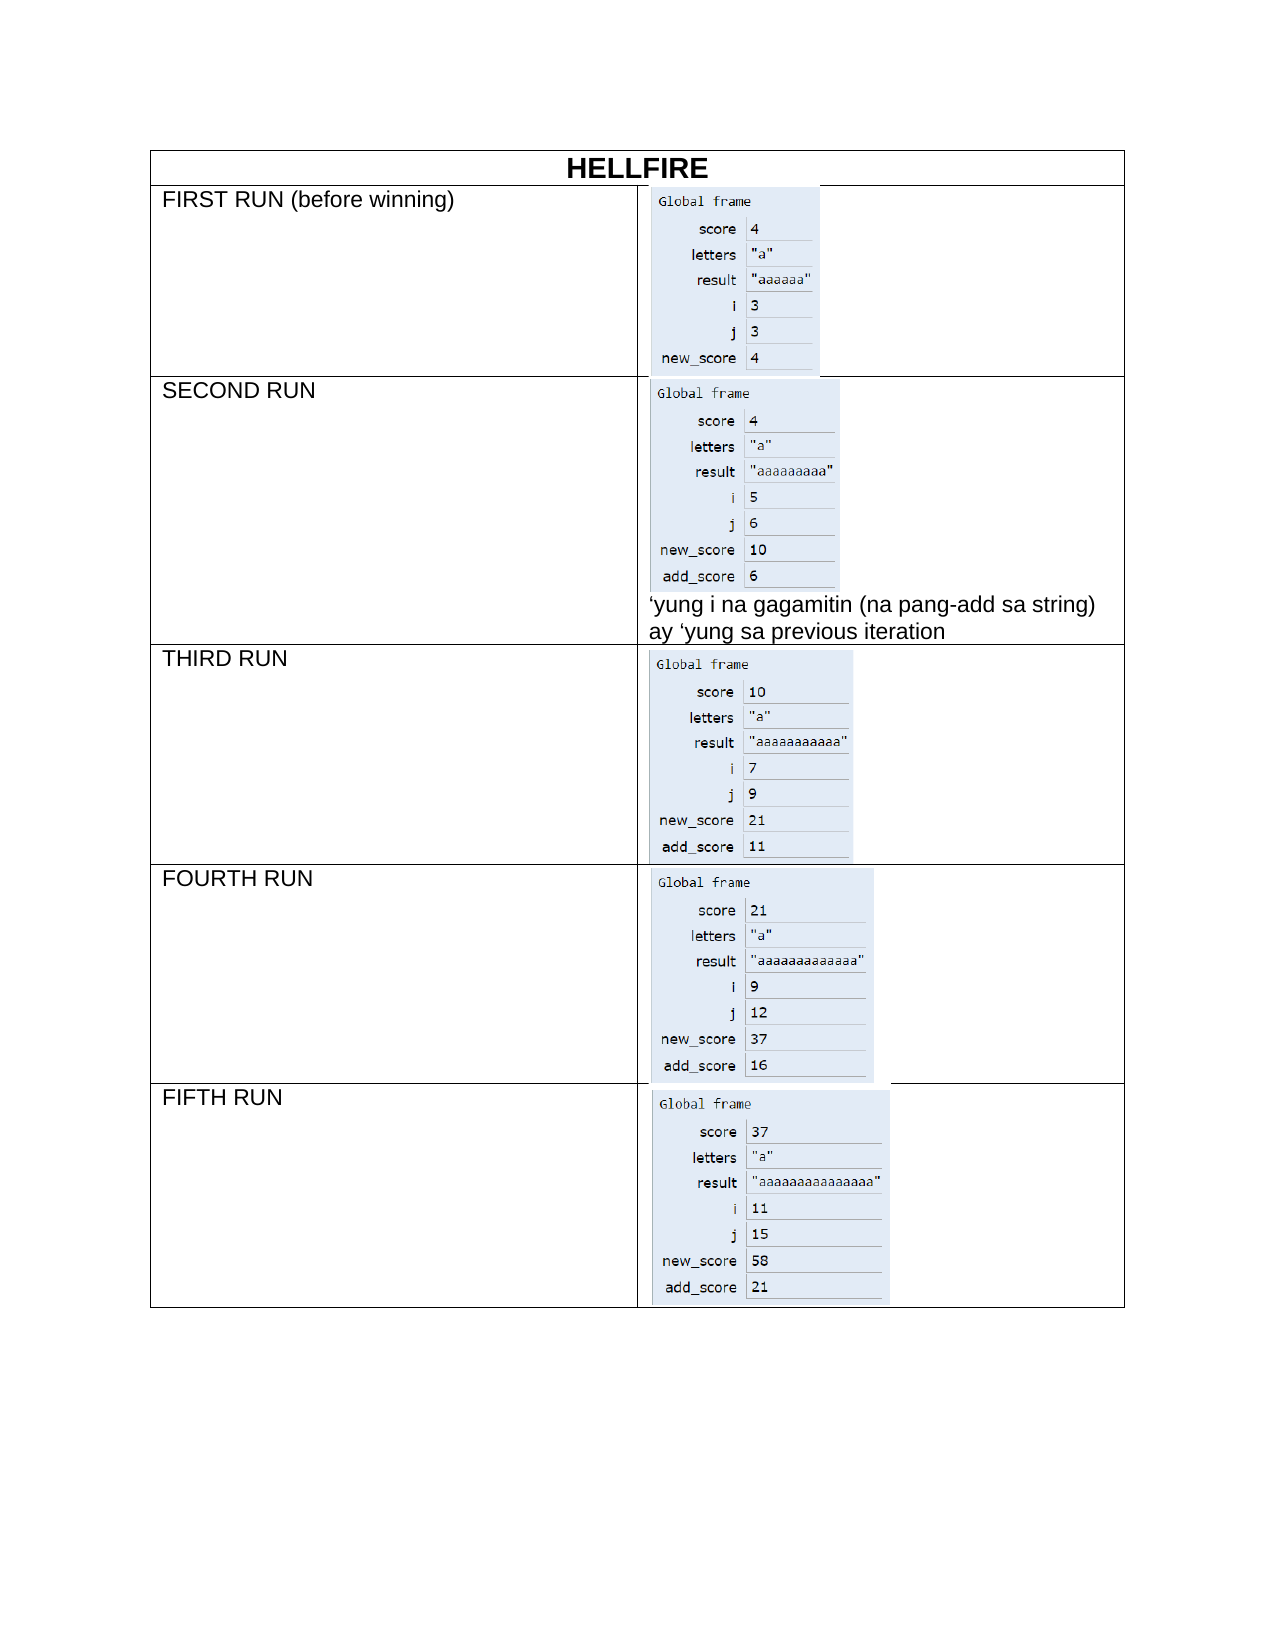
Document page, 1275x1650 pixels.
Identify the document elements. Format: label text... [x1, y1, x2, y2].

table_cell FIRST RUN (before winning) [151, 186, 637, 376]
table_cell THIRD RUN [151, 645, 637, 864]
table_cell ‘yung i na gagamitin (na pang-add sa string) ay ‘yung sa previous iteration [638, 377, 1124, 644]
table_cell SECOND RUN [151, 377, 637, 644]
table_cell [820, 186, 1124, 376]
picture [648, 865, 891, 1307]
table_cell [638, 186, 648, 376]
table_cell [854, 645, 1124, 864]
table_cell [877, 865, 1124, 1083]
table_cell [638, 645, 648, 864]
table_header HELLFIRE [151, 151, 1124, 184]
table_cell FOURTH RUN [151, 865, 637, 1083]
table_cell FIFTH RUN [151, 1084, 637, 1307]
picture [648, 185, 840, 592]
table_cell [638, 1084, 648, 1307]
table_cell [638, 865, 648, 1083]
picture [648, 645, 854, 864]
table_cell [891, 1084, 1124, 1307]
